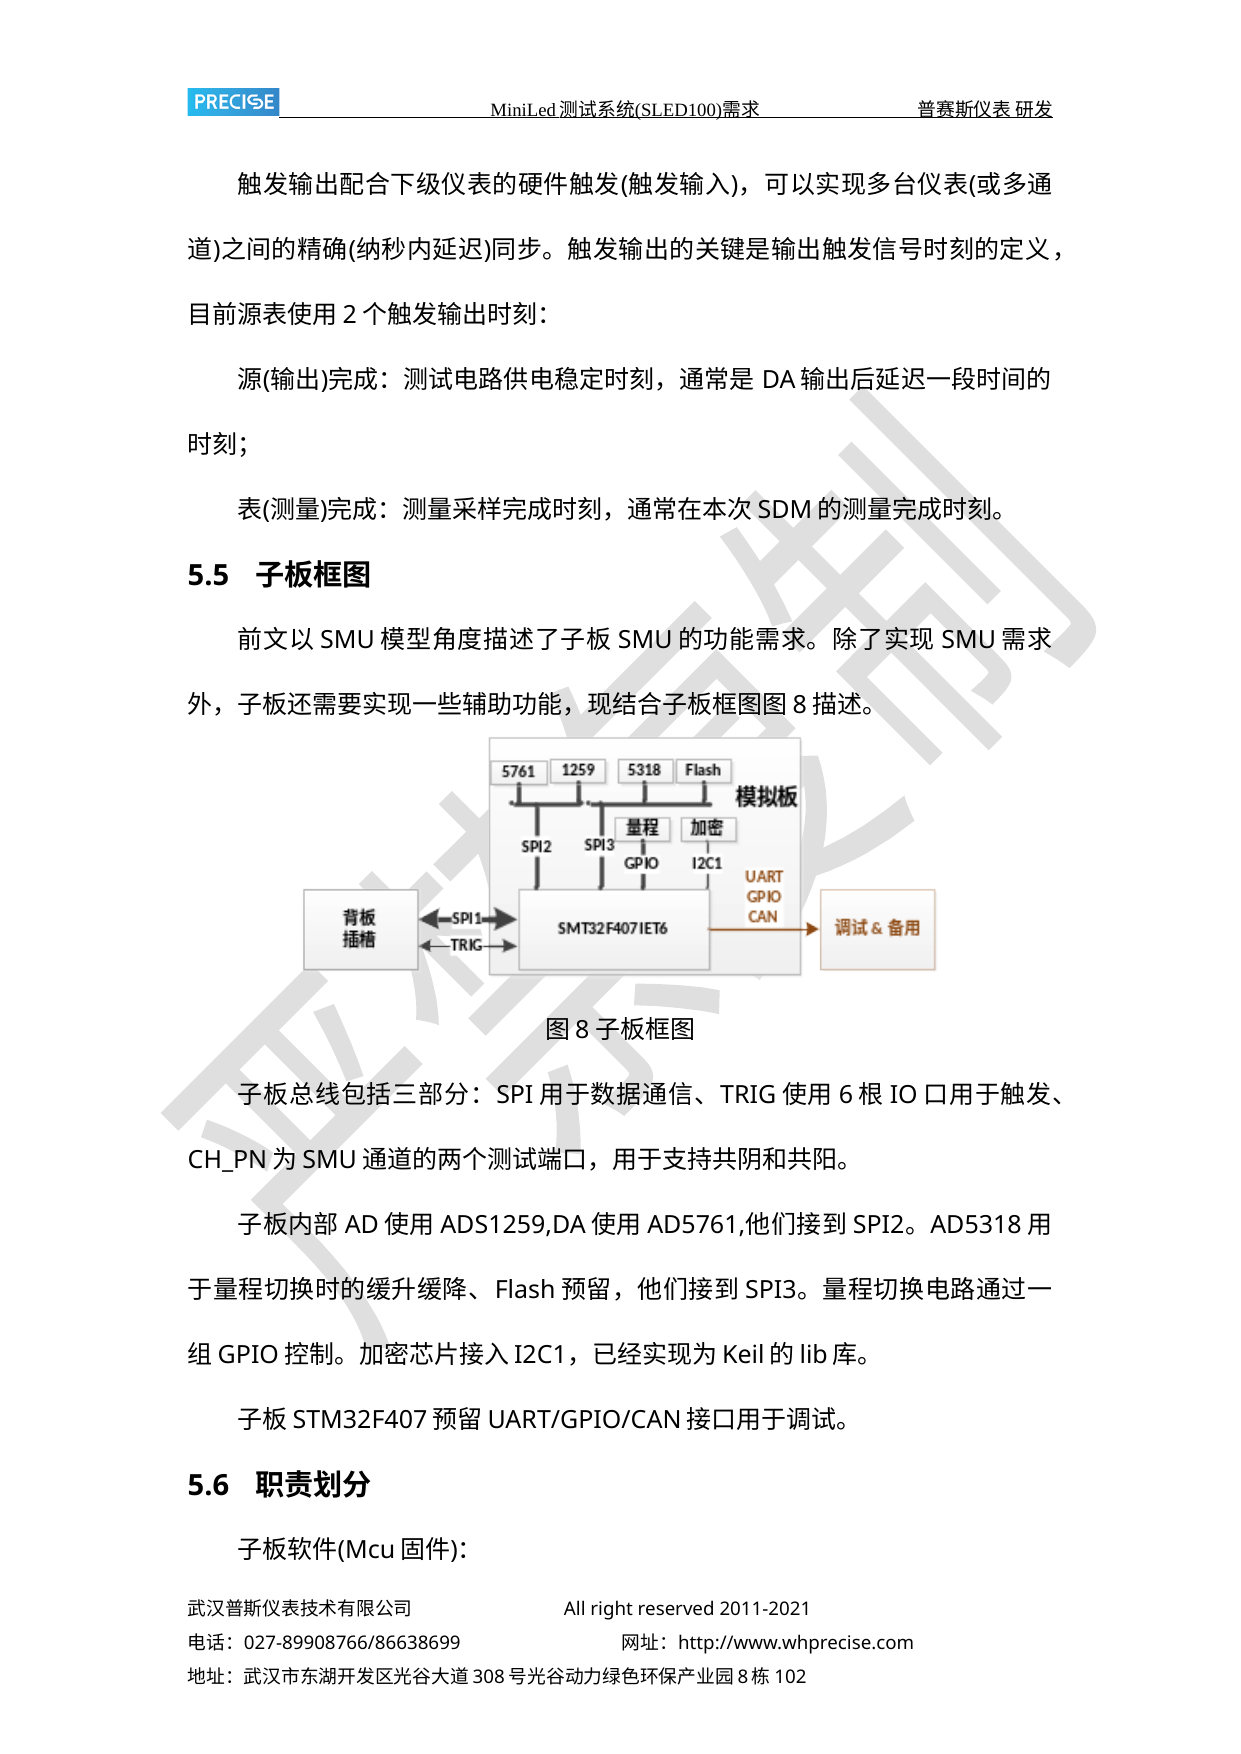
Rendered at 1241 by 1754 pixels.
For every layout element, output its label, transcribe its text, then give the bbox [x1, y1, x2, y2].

list 子板框图 [187, 540, 1053, 605]
text 子板STM32F407预留UART/GPIO/CAN接口用于调试。 [187, 1385, 1053, 1450]
picture [187, 88, 280, 116]
text 子板总线包括三部分：SPI用于数据通信、TRIG使用6根IO口用于触发、CH_PN为SMU通道的两个测试端口，用于支持共阴和共阳。 [187, 1060, 1053, 1190]
text 表(测量)完成：测量采样完成时刻，通常在本次SDM的测量完成时刻。 [187, 475, 1053, 540]
text 源(输出)完成：测试电路供电稳定时刻，通常是DA输出后延迟一段时间的时刻； [187, 345, 1053, 475]
list 职责划分 [187, 1450, 1053, 1515]
text 子板内部AD使用ADS1259,DA使用AD5761,他们接到SPI2。AD5318用于量程切换时的缓升缓降、Flash预留，他们接到SPI3。量程切换电路通过一组GPIO控制。加密芯片接入I2C1，已经实现为Keil的lib库。 [187, 1190, 1053, 1385]
text 子板软件(Mcu固件)： [187, 1515, 1053, 1580]
text 触发输出配合下级仪表的硬件触发(触发输入)，可以实现多台仪表(或多通道)之间的精确(纳秒内延迟)同步。触发输出的关键是输出触发信号时刻的定义，目前源表使用2个触发输出时刻： [187, 150, 1053, 345]
text 图8 子板框图 [187, 995, 1053, 1060]
text 前文以SMU模型角度描述了子板SMU的功能需求。除了实现SMU需求外，子板还需要实现一些辅助功能，现结合子板框图图8描述。 [187, 605, 1053, 735]
